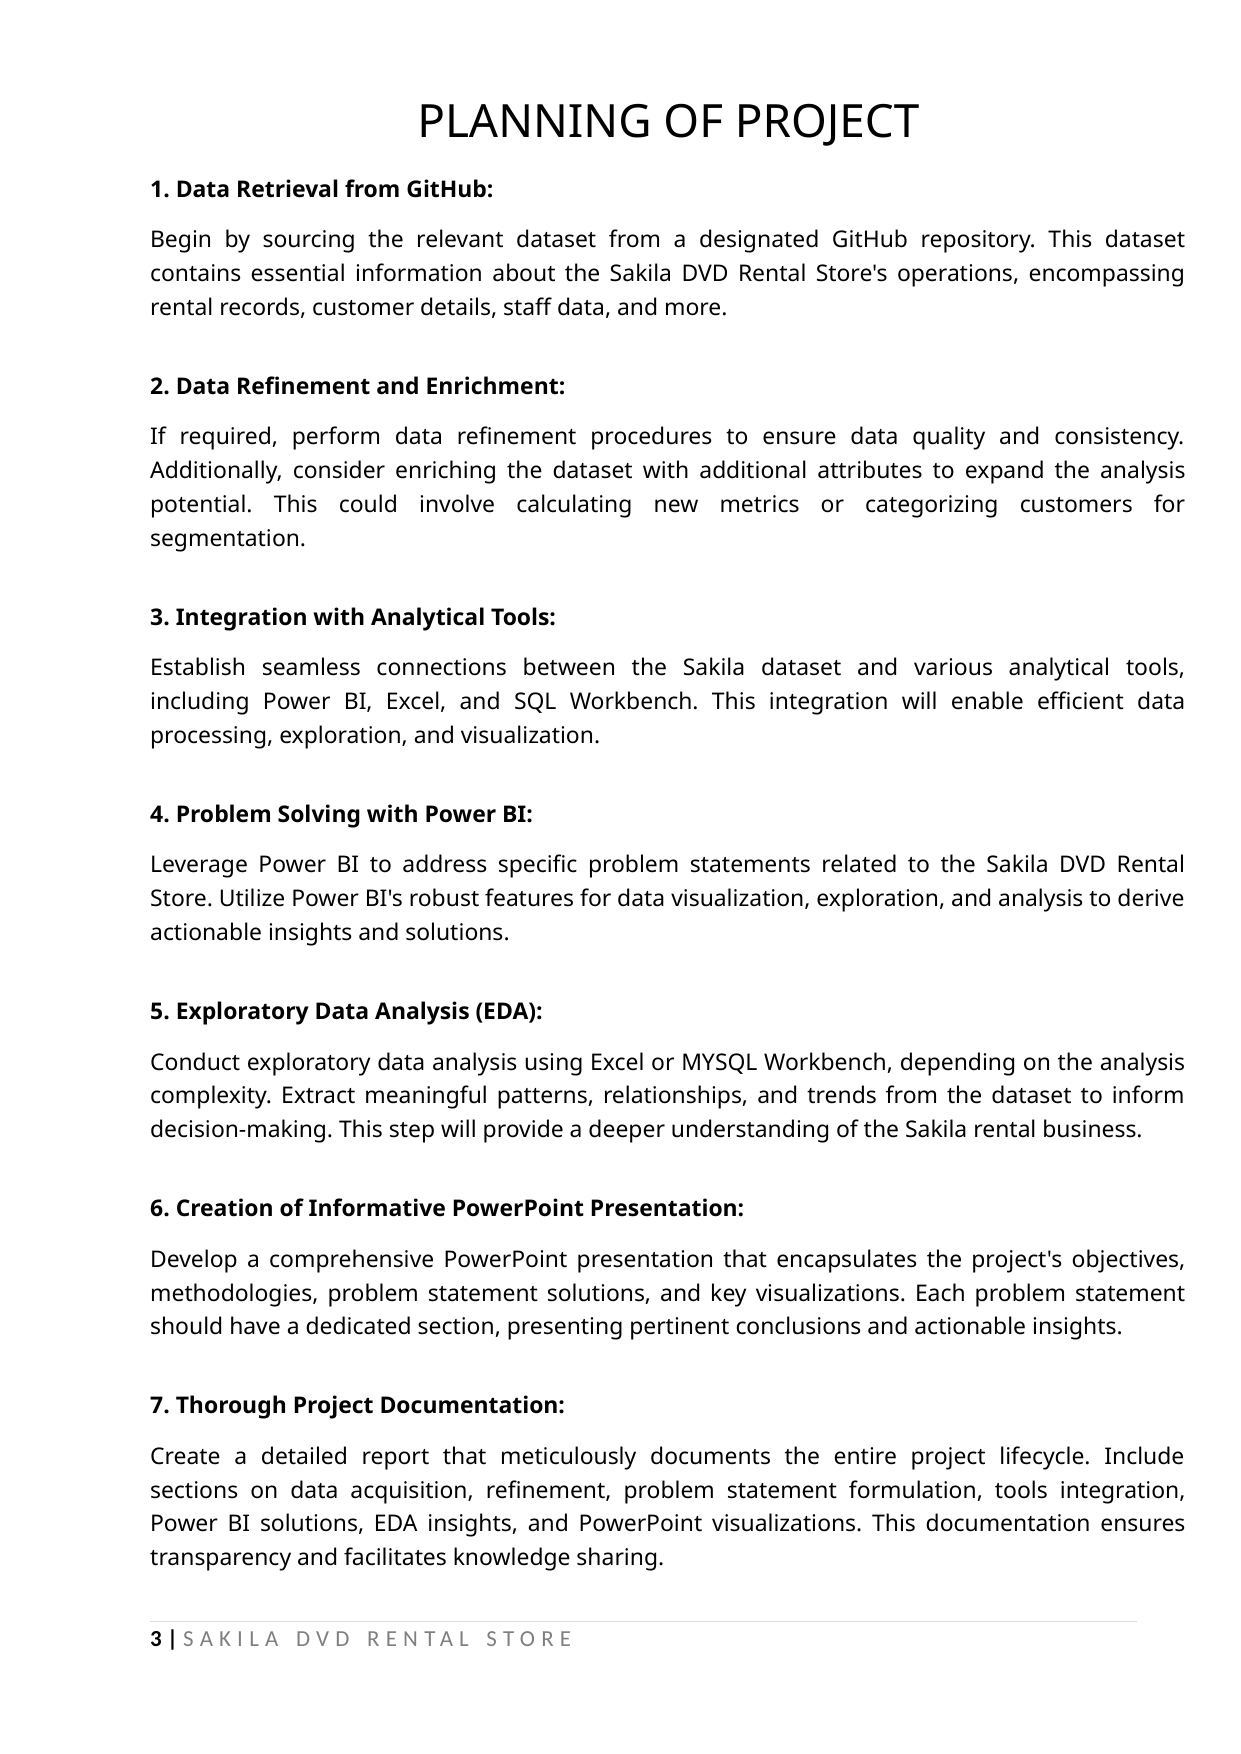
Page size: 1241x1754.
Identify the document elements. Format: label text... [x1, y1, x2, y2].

text 4. Problem Solving with Power BI: [150, 798, 1186, 829]
text 5. Exploratory Data Analysis (EDA): [150, 995, 1186, 1026]
text If required, perform data refinement procedures to ensure data quality and consistency. Additionally, consider enriching the dataset with additional attributes to expand the analysis potential. This could involve calculating new metrics or categorizing customers for segmentation. [150, 420, 1186, 553]
text 2. Data Refinement and Enrichment: [150, 370, 1186, 401]
text 3. Integration with Analytical Tools: [150, 601, 1186, 632]
text Establish seamless connections between the Sakila dataset and various analytical tools, including Power BI, Excel, and SQL Workbench. This integration will enable efficient data processing, exploration, and visualization. [150, 651, 1186, 750]
text Develop a comprehensive PowerPoint presentation that encapsulates the project's objectives, methodologies, problem statement solutions, and key visualizations. Each problem statement should have a dedicated section, presenting pertinent conclusions and actionable insights. [150, 1243, 1186, 1341]
text Leverage Power BI to address specific problem statements related to the Sakila DVD Rental Store. Utilize Power BI's robust features for data visualization, exploration, and analysis to derive actionable insights and solutions. [150, 848, 1186, 947]
text 1. Data Retrieval from GitHub: [150, 173, 1186, 204]
text Create a detailed report that meticulously documents the entire project lifecycle. Include sections on data acquisition, refinement, problem statement formulation, tools integration, Power BI solutions, EDA insights, and PowerPoint visualizations. This documentation ensures transparency and facilitates knowledge sharing. [150, 1440, 1186, 1572]
text Conduct exploratory data analysis using Excel or MYSQL Workbench, depending on the analysis complexity. Extract meaningful patterns, relationships, and trends from the dataset to inform decision-making. This step will provide a deeper understanding of the Sakila rental business. [150, 1046, 1186, 1144]
text 7. Thorough Project Documentation: [150, 1389, 1186, 1421]
text Begin by sourcing the relevant dataset from a designated GitHub repository. This dataset contains essential information about the Sakila DVD Rental Store's operations, encompassing rental records, customer details, staff data, and more. [150, 223, 1186, 322]
text PLANNING OF PROJECT [150, 89, 1186, 151]
text 6. Creation of Informative PowerPoint Presentation: [150, 1192, 1186, 1223]
